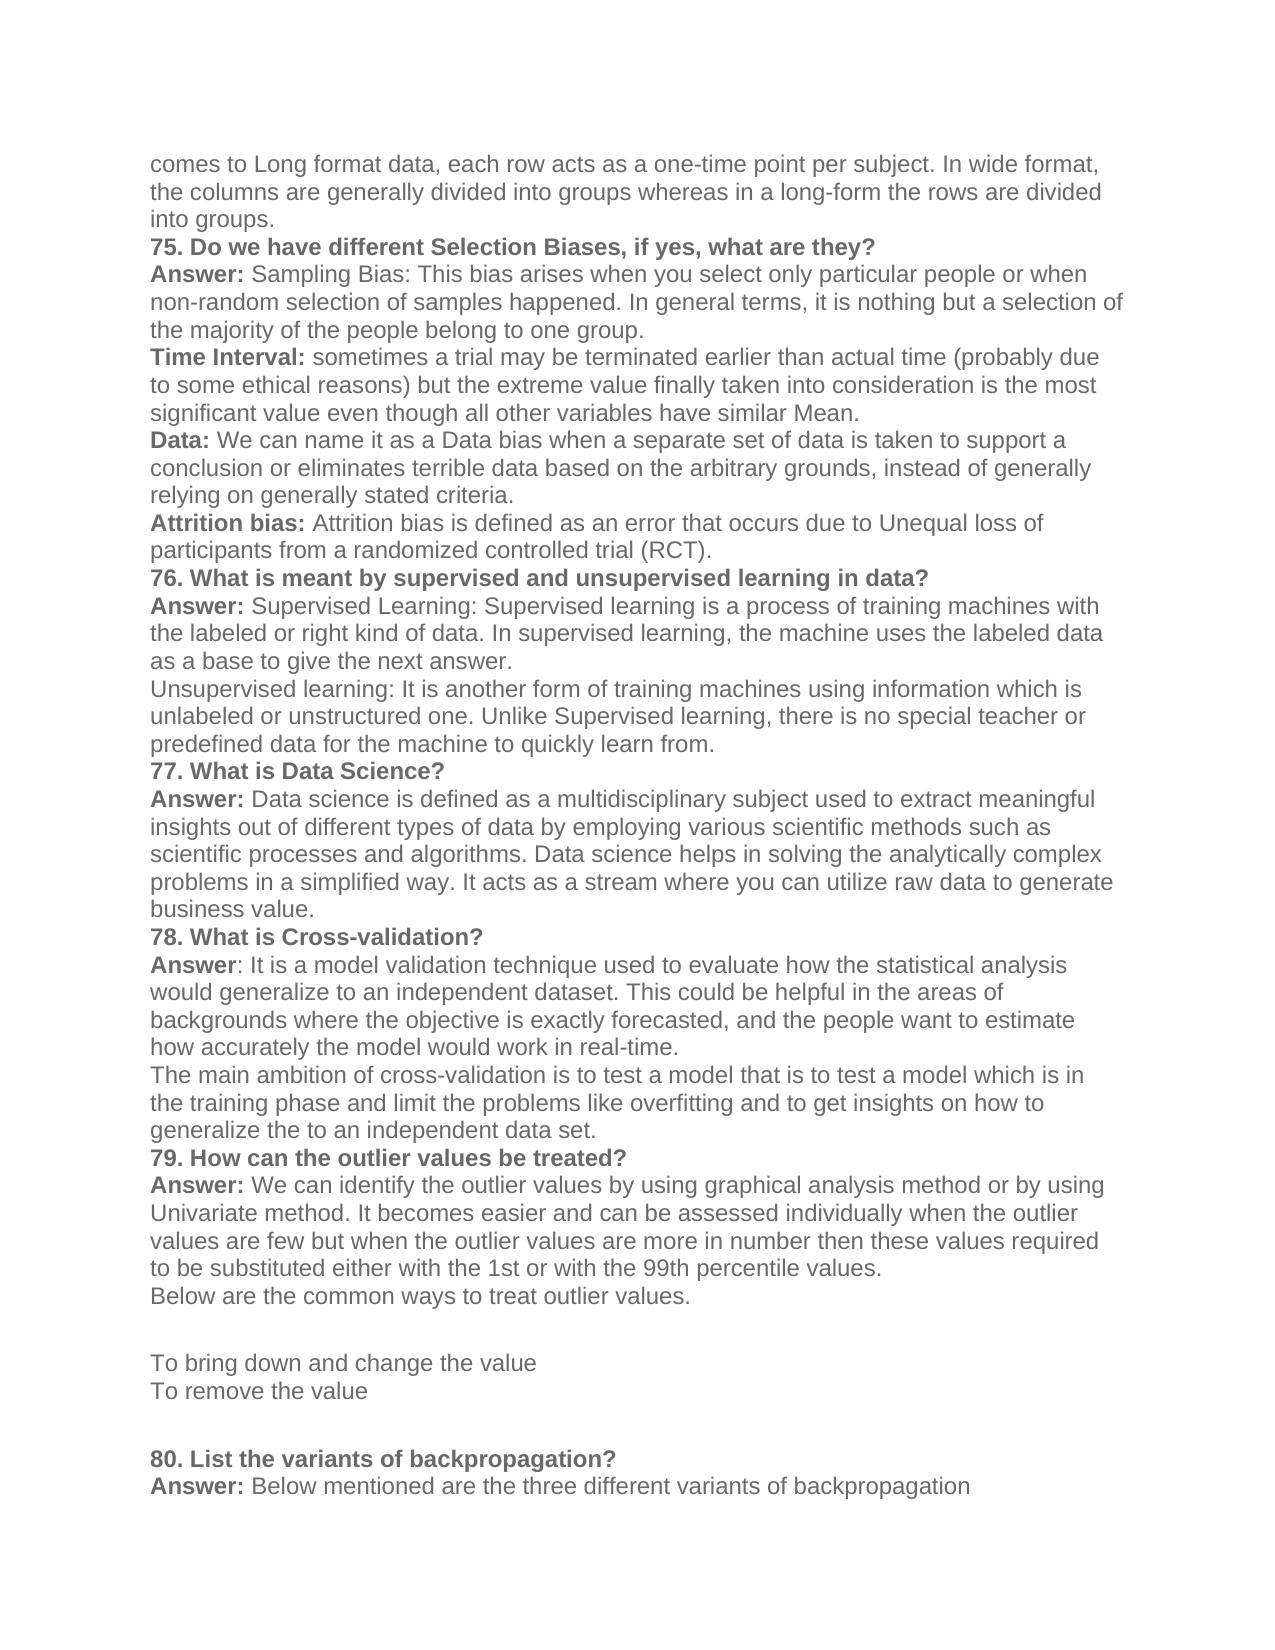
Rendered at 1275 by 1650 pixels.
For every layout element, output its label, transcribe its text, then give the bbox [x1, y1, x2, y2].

text 80. List the variants of backpropagation? Answer: Below mentioned are the three different variants of backpropagation [150, 1444, 1125, 1500]
text 79. How can the outlier values be treated? Answer: We can identify the outlier values by using graphical analysis method or by using Univariate method. It becomes easier and can be assessed individually when the outlier values are few but when the outlier values are more in number then these values required to be substituted either with the 1st or with the 99th percentile values. [150, 1144, 1125, 1282]
text 77. What is Data Science? Answer: Data science is defined as a multidisciplinary subject used to extract meaningful insights out of different types of data by employing various scientific methods such as scientific processes and algorithms. Data science helps in solving the analytically complex problems in a simplified way. It acts as a stream where you can utilize raw data to generate business value. [150, 757, 1125, 923]
text Below are the common ways to treat outlier values. [150, 1282, 1125, 1309]
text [150, 150, 1125, 233]
text 75. Do we have different Selection Biases, if yes, what are they? Answer: Sampling Bias: This bias arises when you select only particular people or when non-random selection of samples happened. In general terms, it is nothing but a selection of the majority of the people belong to one group. Time Interval: sometimes a trial may be terminated earlier than actual time (probably due to some ethical reasons) but the extreme value finally taken into consideration is the most significant value even though all other variables have similar Mean. Data: We can name it as a Data bias when a separate set of data is taken to support a conclusion or eliminates terrible data based on the arbitrary grounds, instead of generally relying on generally stated criteria. Attrition bias: Attrition bias is defined as an error that occurs due to Unequal loss of participants from a randomized controlled trial (RCT). [150, 233, 1125, 564]
text 78. What is Cross-validation? Answer: It is a model validation technique used to evaluate how the statistical analysis would generalize to an independent dataset. This could be helpful in the areas of backgrounds where the objective is exactly forecasted, and the people want to estimate how accurately the model would work in real-time. The main ambition of cross-validation is to test a model that is to test a model which is in the training phase and limit the problems like overfitting and to get insights on how to generalize the to an independent data set. [150, 923, 1125, 1144]
text To bring down and change the value To remove the value [150, 1349, 1125, 1404]
text 76. What is meant by supervised and unsupervised learning in data? Answer: Supervised Learning: Supervised learning is a process of training machines with the labeled or right kind of data. In supervised learning, the machine uses the labeled data as a base to give the next answer. Unsupervised learning: It is another form of training machines using information which is unlabeled or unstructured one. Unlike Supervised learning, there is no special teacher or predefined data for the machine to quickly learn from. [150, 564, 1125, 757]
